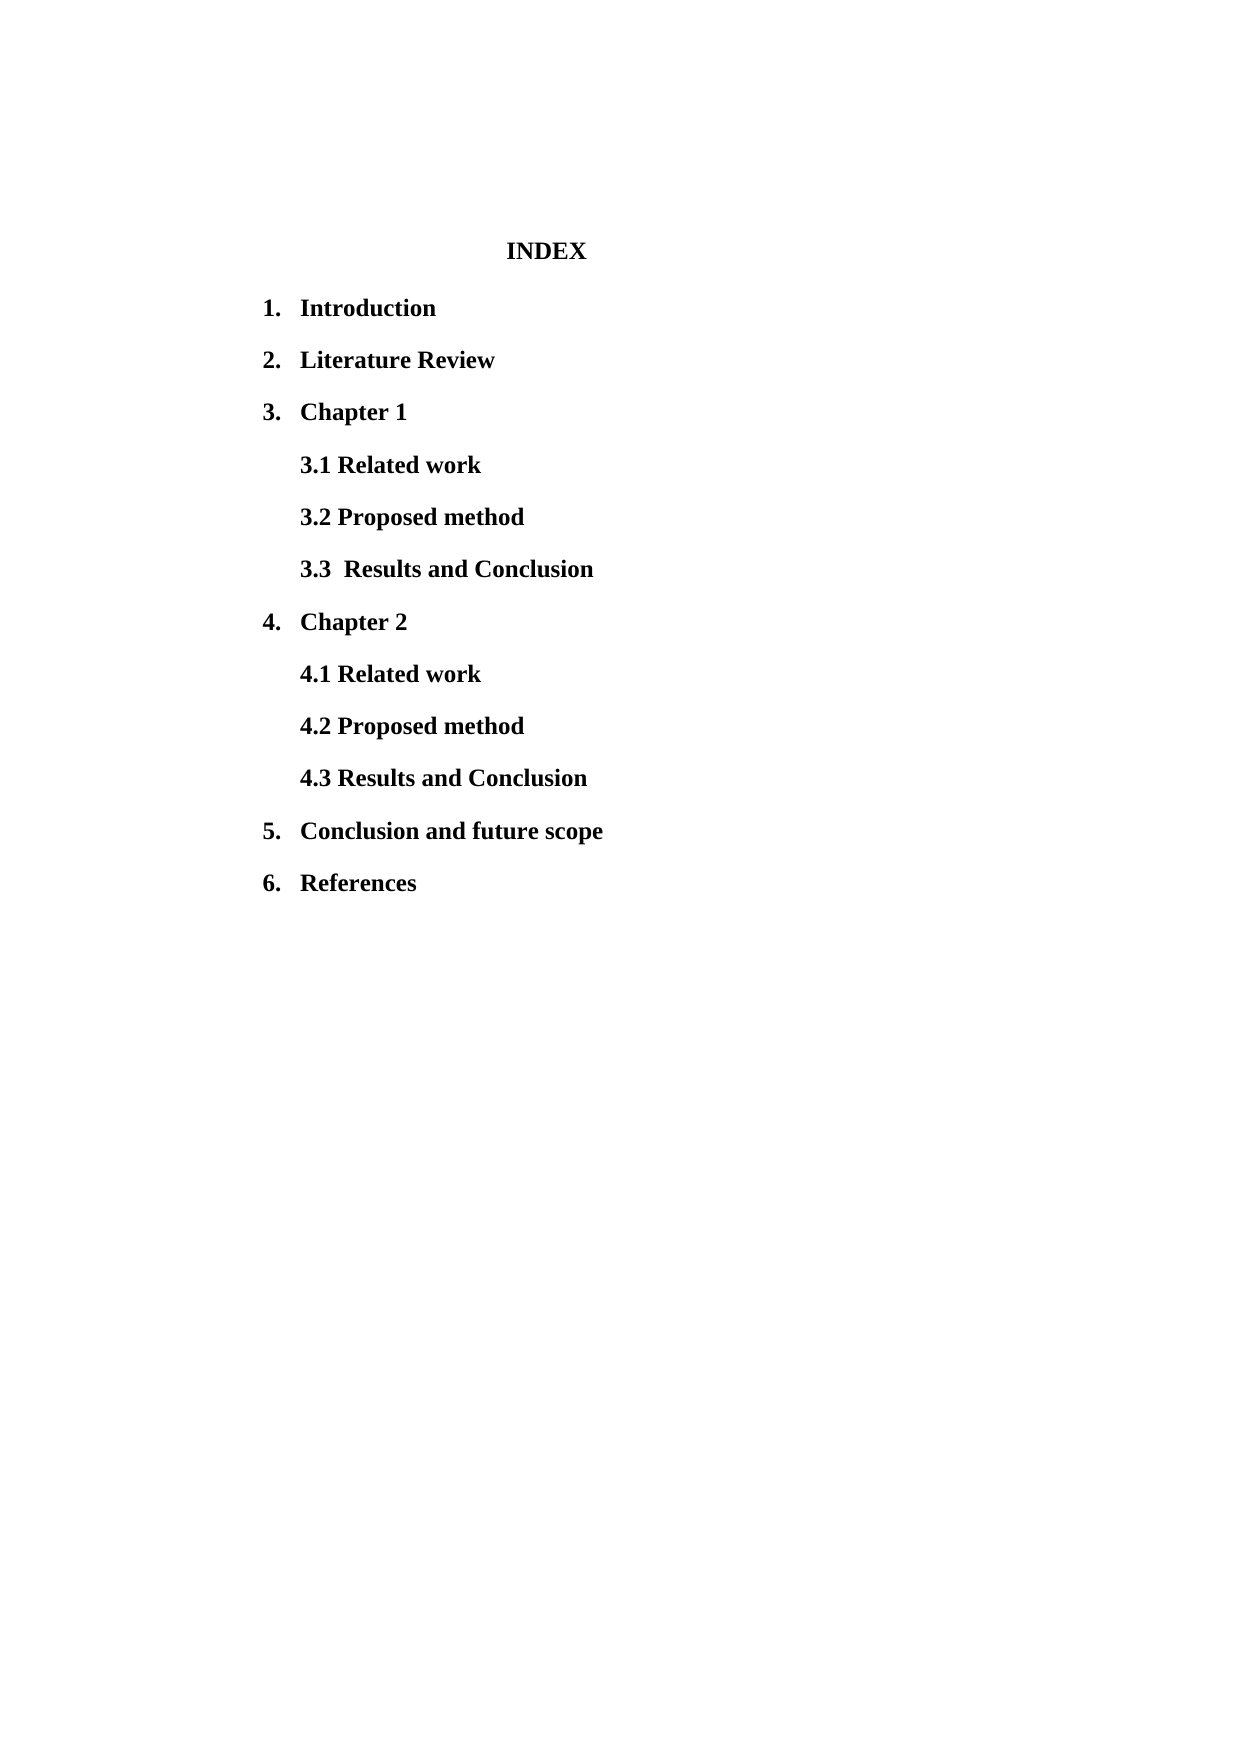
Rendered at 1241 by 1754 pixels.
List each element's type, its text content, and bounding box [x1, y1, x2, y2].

list Introduction [262, 290, 1053, 322]
list Results and Conclusion [300, 761, 1053, 792]
list References [262, 865, 1053, 897]
list Chapter 2 [262, 604, 1053, 635]
list Related work [300, 447, 1053, 478]
text INDEX [225, 236, 1053, 265]
list Proposed method [300, 499, 1053, 531]
list Conclusion and future scope [262, 813, 1053, 844]
list Results and Conclusion [300, 552, 1053, 583]
list Chapter 1 [262, 395, 1053, 426]
list Literature Review [262, 342, 1053, 374]
list Related work [300, 656, 1053, 688]
list Proposed method [300, 708, 1053, 740]
